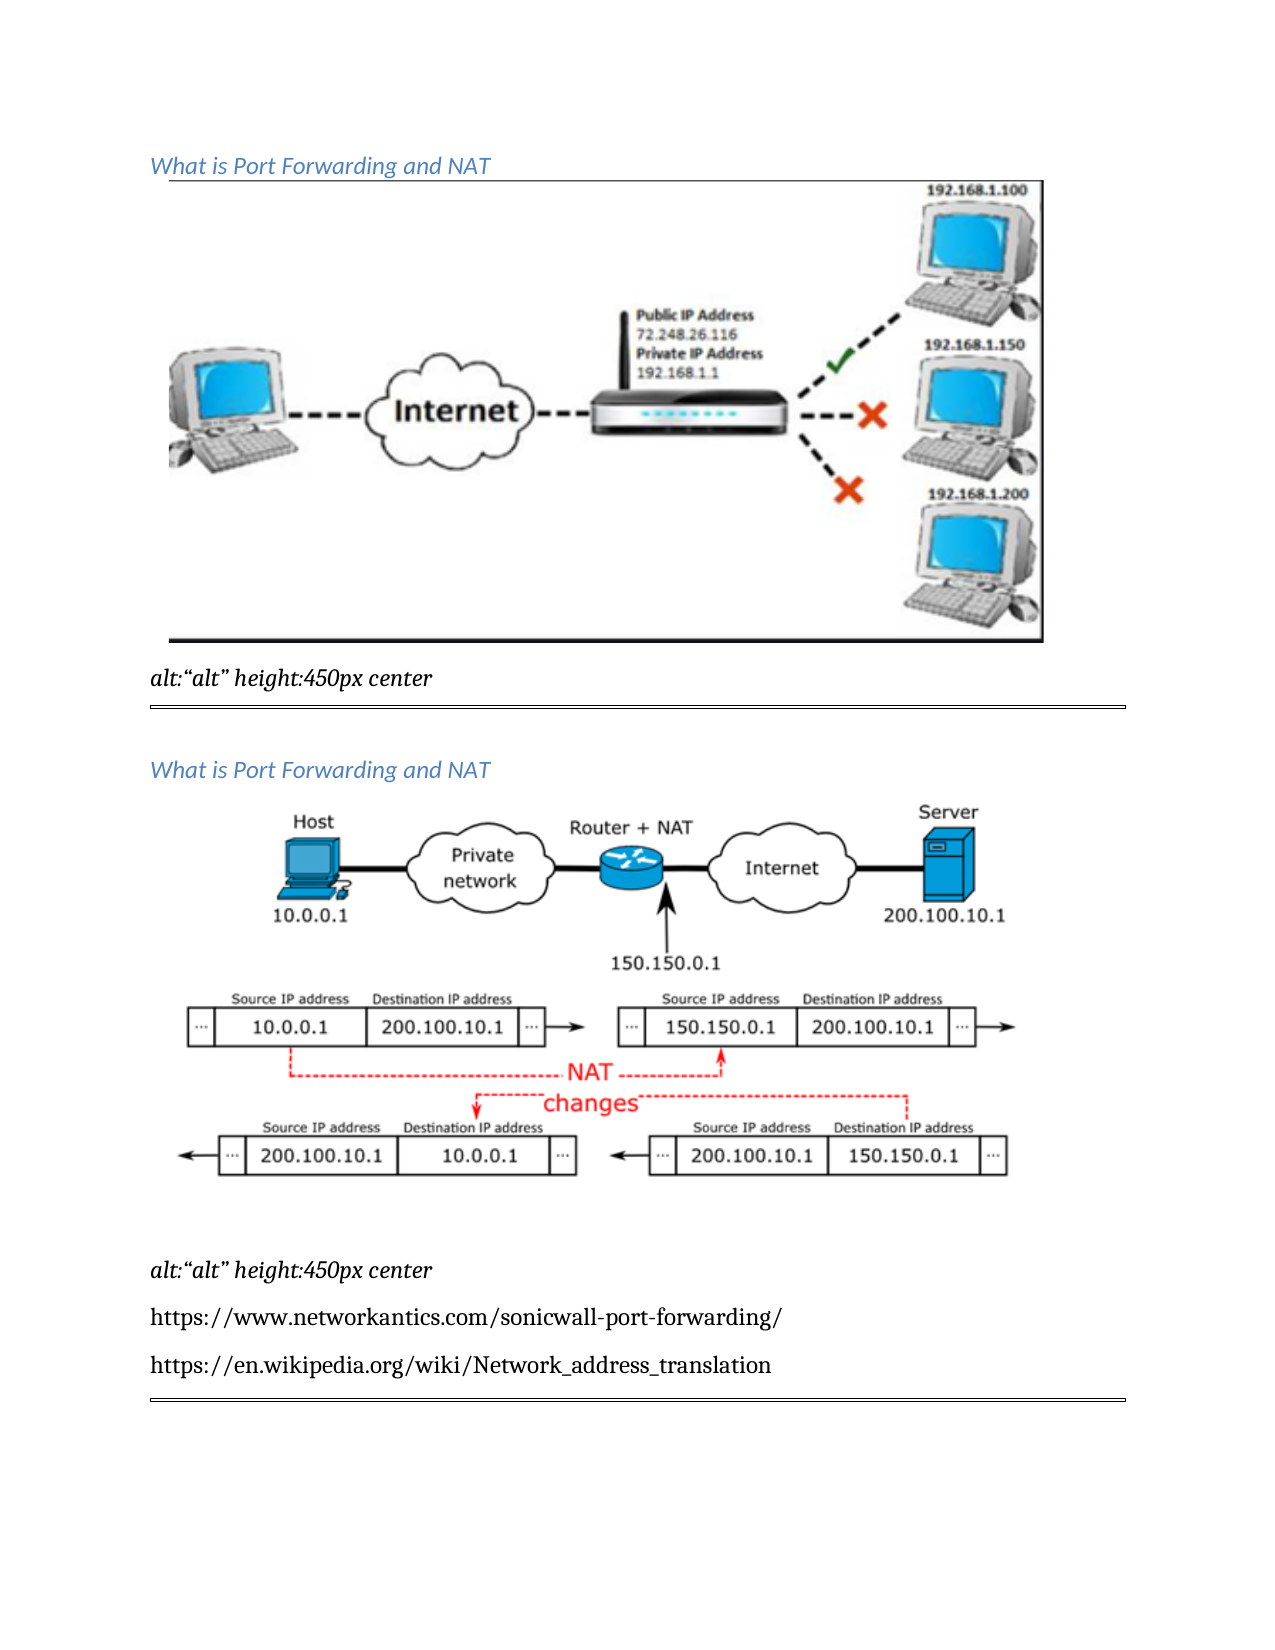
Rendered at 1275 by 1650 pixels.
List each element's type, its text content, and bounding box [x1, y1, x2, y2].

picture [168, 785, 1044, 1235]
picture [168, 180, 1044, 643]
subtitle What is Port Forwarding and NAT [150, 150, 1125, 181]
text https://en.wikipedia.org/wiki/Network_address_translation [150, 1351, 1125, 1379]
text https://www.networkantics.com/sonicwall-port-forwarding/ [150, 1303, 1125, 1332]
subtitle What is Port Forwarding and NAT [150, 755, 1125, 785]
text alt:“alt” height:450px center [150, 664, 1125, 693]
text alt:“alt” height:450px center [150, 1256, 1125, 1284]
